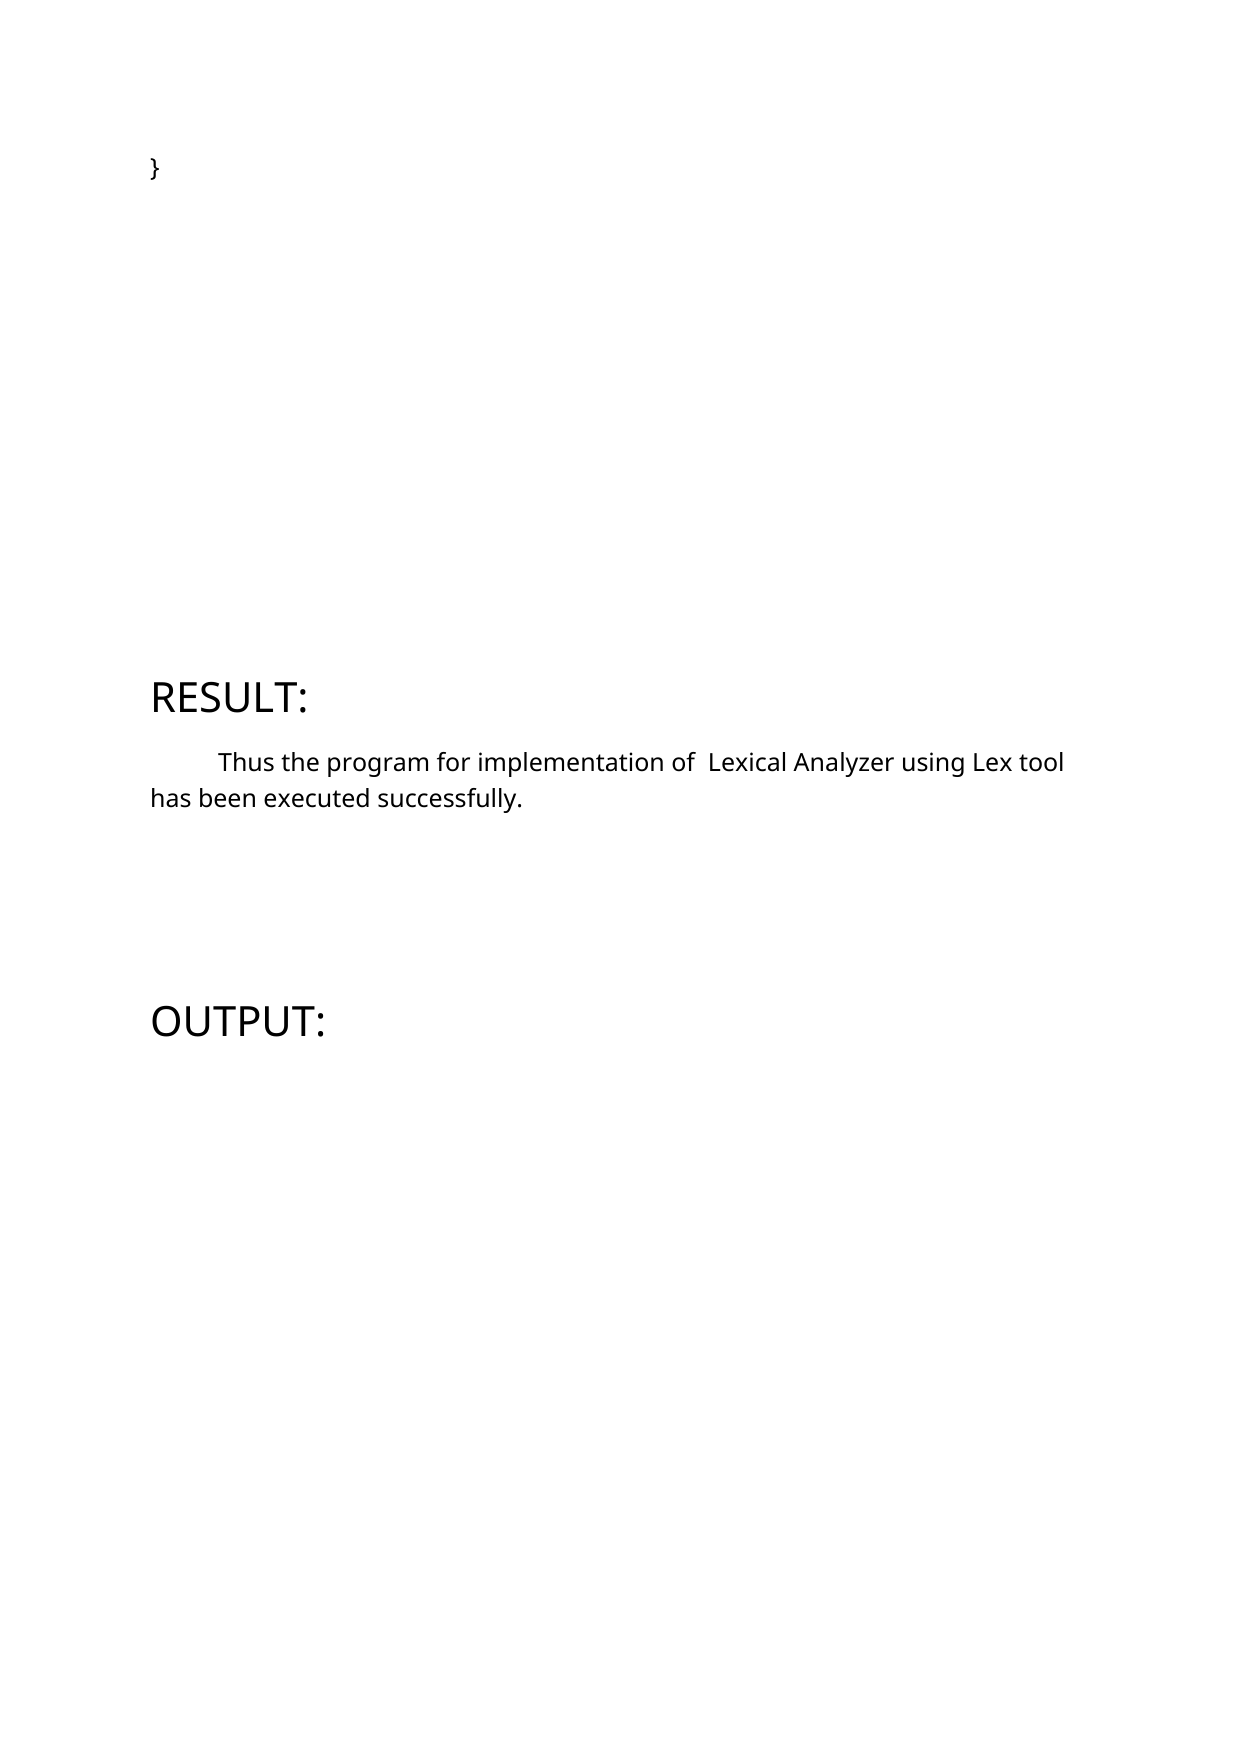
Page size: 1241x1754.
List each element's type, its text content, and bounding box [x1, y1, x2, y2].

text Thus the program for implementation of Lexical Analyzer using Lex tool has been executed successfully. [150, 745, 1090, 815]
text OUTPUT: [150, 992, 1090, 1049]
text } [150, 150, 1090, 184]
text RESULT: [150, 668, 1090, 725]
